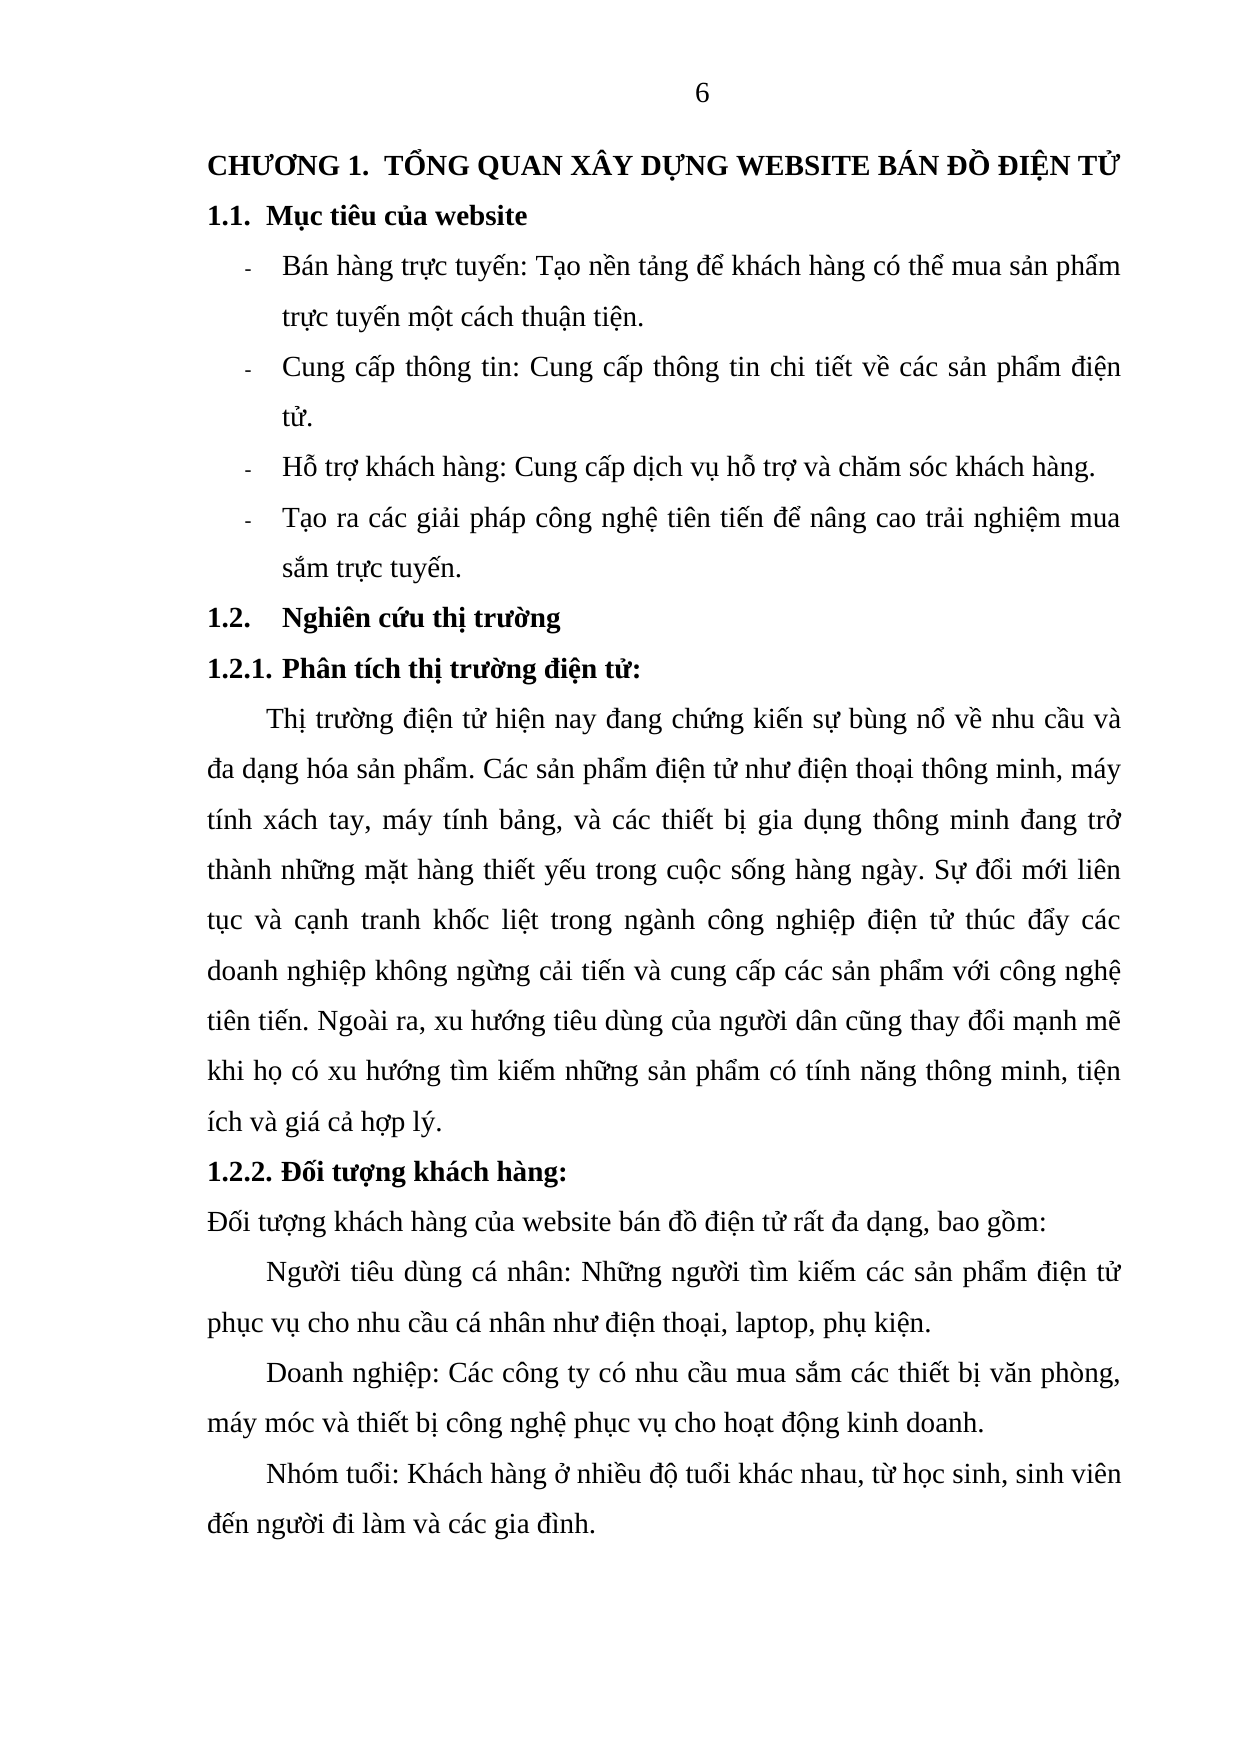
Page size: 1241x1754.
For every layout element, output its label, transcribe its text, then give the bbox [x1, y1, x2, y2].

text Thị trường điện tử hiện nay đang chứng kiến sự bùng nổ về nhu cầu và đa dạng hóa sản phẩm. Các sản phẩm điện tử như điện thoại thông minh, máy tính xách tay, máy tính bảng, và các thiết bị gia dụng thông minh đang trở thành những mặt hàng thiết yếu trong cuộc sống hàng ngày. Sự đổi mới liên tục và cạnh tranh khốc liệt trong ngành công nghiệp điện tử thúc đẩy các doanh nghiệp không ngừng cải tiến và cung cấp các sản phẩm với công nghệ tiên tiến. Ngoài ra, xu hướng tiêu dùng của người dân cũng thay đổi mạnh mẽ khi họ có xu hướng tìm kiếm những sản phẩm có tính năng thông minh, tiện ích và giá cả hợp lý. [207, 701, 1122, 1137]
list Tạo ra các giải pháp công nghệ tiên tiến để nâng cao trải nghiệm mua sắm trực tuyến. [244, 500, 1122, 584]
subtitle TỔNG QUAN XÂY DỰNG WEBSITE BÁN ĐỒ ĐIỆN TỬ [207, 148, 1122, 181]
subtitle Nghiên cứu thị trường [207, 601, 1122, 634]
list Hỗ trợ khách hàng: Cung cấp dịch vụ hỗ trợ và chăm sóc khách hàng. [244, 449, 1122, 483]
list Bán hàng trực tuyến: Tạo nền tảng để khách hàng có thể mua sản phẩm trực tuyến một cách thuận tiện. [244, 248, 1122, 332]
subtitle Phân tích thị trường điện tử: [207, 651, 1122, 684]
subtitle Đối tượng khách hàng: [207, 1154, 1122, 1187]
list Cung cấp thông tin: Cung cấp thông tin chi tiết về các sản phẩm điện tử. [244, 349, 1122, 433]
text Nhóm tuổi: Khách hàng ở nhiều độ tuổi khác nhau, từ học sinh, sinh viên đến người đi làm và các gia đình. [207, 1456, 1122, 1540]
text Người tiêu dùng cá nhân: Những người tìm kiếm các sản phẩm điện tử phục vụ cho nhu cầu cá nhân như điện thoại, laptop, phụ kiện. [207, 1254, 1122, 1338]
text Doanh nghiệp: Các công ty có nhu cầu mua sắm các thiết bị văn phòng, máy móc và thiết bị công nghệ phục vụ cho hoạt động kinh doanh. [207, 1355, 1122, 1439]
text Đối tượng khách hàng của website bán đồ điện tử rất đa dạng, bao gồm: [207, 1204, 1122, 1238]
subtitle Mục tiêu của website [207, 198, 1122, 232]
